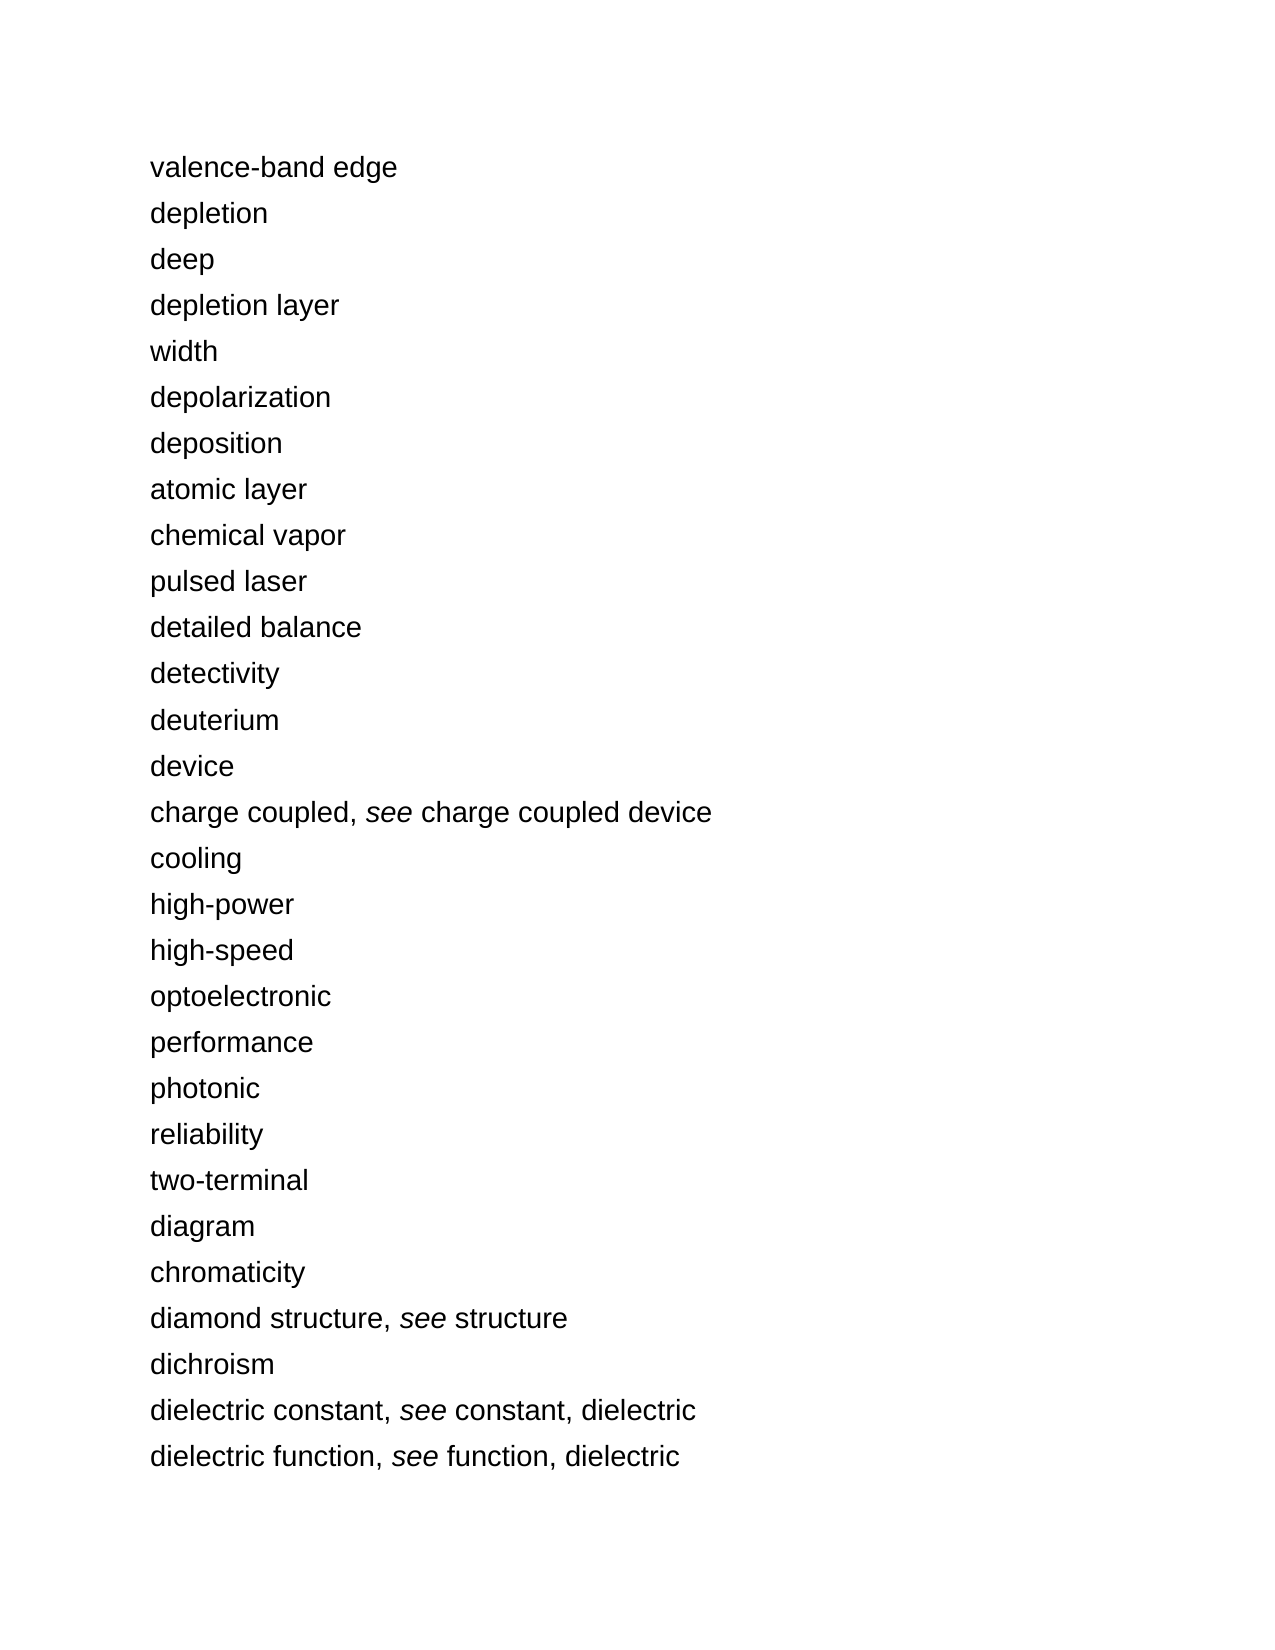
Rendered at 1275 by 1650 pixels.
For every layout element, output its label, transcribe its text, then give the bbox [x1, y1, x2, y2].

text two-terminal [150, 1163, 1125, 1196]
text width [150, 334, 1125, 368]
text pulsed laser [150, 564, 1125, 598]
text optoelectronic [150, 979, 1125, 1012]
text valence-band edge [150, 150, 1125, 183]
text device [150, 748, 1125, 782]
text depletion [150, 196, 1125, 229]
text depolarization [150, 380, 1125, 414]
text high-speed [150, 933, 1125, 966]
text high-power [150, 887, 1125, 920]
text deposition [150, 426, 1125, 460]
text deuterium [150, 702, 1125, 736]
text dichroism [150, 1347, 1125, 1381]
text cooling [150, 841, 1125, 874]
text deep [150, 242, 1125, 276]
text dielectric function, see function, dielectric [150, 1439, 1125, 1473]
text atomic layer [150, 472, 1125, 506]
text photonic [150, 1071, 1125, 1104]
text detectivity [150, 656, 1125, 690]
text reliability [150, 1117, 1125, 1150]
text depletion layer [150, 288, 1125, 322]
text chemical vapor [150, 518, 1125, 552]
text chromaticity [150, 1255, 1125, 1288]
text charge coupled, see charge coupled device [150, 794, 1125, 828]
text performance [150, 1025, 1125, 1058]
text dielectric constant, see constant, dielectric [150, 1393, 1125, 1427]
text diamond structure, see structure [150, 1301, 1125, 1334]
text diagram [150, 1209, 1125, 1242]
text detailed balance [150, 610, 1125, 644]
